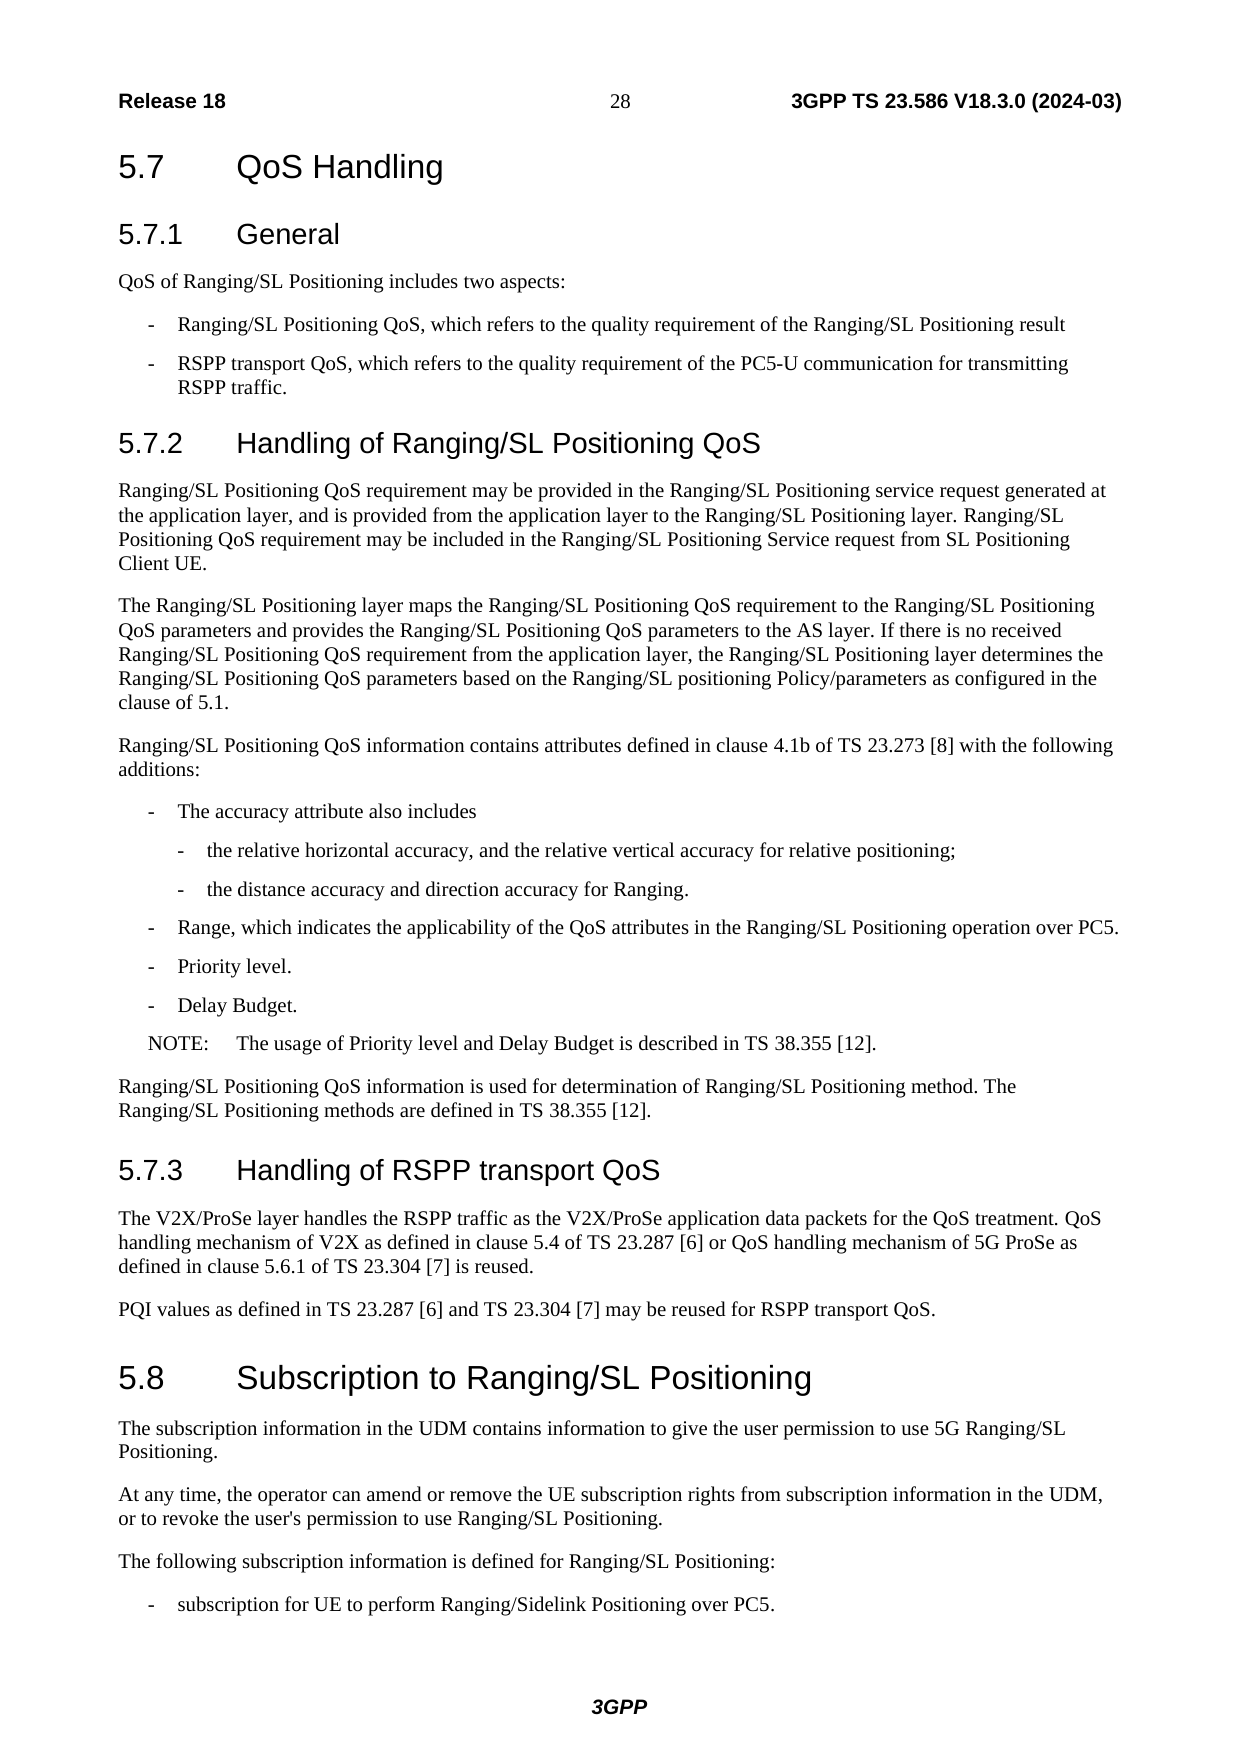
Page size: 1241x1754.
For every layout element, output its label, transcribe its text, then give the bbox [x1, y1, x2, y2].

subtitle 5.7.3 Handling of RSPP transport QoS [118, 1153, 1122, 1187]
text - RSPP transport QoS, which refers to the quality requirement of the PC5-U communication for transmitting RSPP traffic. [148, 351, 1122, 399]
text NOTE: The usage of Priority level and Delay Budget is described in TS 38.355 [12]. [148, 1031, 1122, 1055]
text Ranging/SL Positioning QoS information is used for determination of Ranging/SL Positioning method. The Ranging/SL Positioning methods are defined in TS 38.355 [12]. [118, 1074, 1122, 1122]
text Ranging/SL Positioning QoS information contains attributes defined in clause 4.1b of TS 23.273 [8] with the following additions: [118, 732, 1122, 781]
text - The accuracy attribute also includes [148, 799, 1122, 823]
text - the relative horizontal accuracy, and the relative vertical accuracy for relative positioning; [177, 838, 1122, 862]
text - the distance accuracy and direction accuracy for Ranging. [177, 877, 1122, 901]
subtitle 5.8 Subscription to Ranging/SL Positioning [118, 1358, 1122, 1397]
text - Delay Budget. [148, 993, 1122, 1017]
text The Ranging/SL Positioning layer maps the Ranging/SL Positioning QoS requirement to the Ranging/SL Positioning QoS parameters and provides the Ranging/SL Positioning QoS parameters to the AS layer. If there is no received Ranging/SL Positioning QoS requirement from the application layer, the Ranging/SL Positioning layer determines the Ranging/SL Positioning QoS parameters based on the Ranging/SL positioning Policy/parameters as configured in the clause of 5.1. [118, 593, 1122, 714]
text - Priority level. [148, 954, 1122, 978]
subtitle 5.7.2 Handling of Ranging/SL Positioning QoS [118, 426, 1122, 460]
text PQI values as defined in TS 23.287 [6] and TS 23.304 [7] may be reused for RSPP transport QoS. [118, 1297, 1122, 1321]
text - Range, which indicates the applicability of the QoS attributes in the Ranging/SL Positioning operation over PC5. [148, 915, 1122, 939]
text - subscription for UE to perform Ranging/Sidelink Positioning over PC5. [148, 1592, 1122, 1616]
text Ranging/SL Positioning QoS requirement may be provided in the Ranging/SL Positioning service request generated at the application layer, and is provided from the application layer to the Ranging/SL Positioning layer. Ranging/SL Positioning QoS requirement may be included in the Ranging/SL Positioning Service request from SL Positioning Client UE. [118, 478, 1122, 575]
subtitle 5.7 QoS Handling [118, 147, 1122, 186]
text QoS of Ranging/SL Positioning includes two aspects: [118, 269, 1122, 293]
text The V2X/ProSe layer handles the RSPP traffic as the V2X/ProSe application data packets for the QoS treatment. QoS handling mechanism of V2X as defined in clause 5.4 of TS 23.287 [6] or QoS handling mechanism of 5G ProSe as defined in clause 5.6.1 of TS 23.304 [7] is reused. [118, 1206, 1122, 1278]
text The subscription information in the UDM contains information to give the user permission to use 5G Ranging/SL Positioning. [118, 1415, 1122, 1463]
subtitle 5.7.1 General [118, 217, 1122, 251]
text The following subscription information is defined for Ranging/SL Positioning: [118, 1549, 1122, 1573]
text - Ranging/SL Positioning QoS, which refers to the quality requirement of the Ranging/SL Positioning result [148, 312, 1122, 336]
text At any time, the operator can amend or remove the UE subscription rights from subscription information in the UDM, or to revoke the user's permission to use Ranging/SL Positioning. [118, 1482, 1122, 1530]
